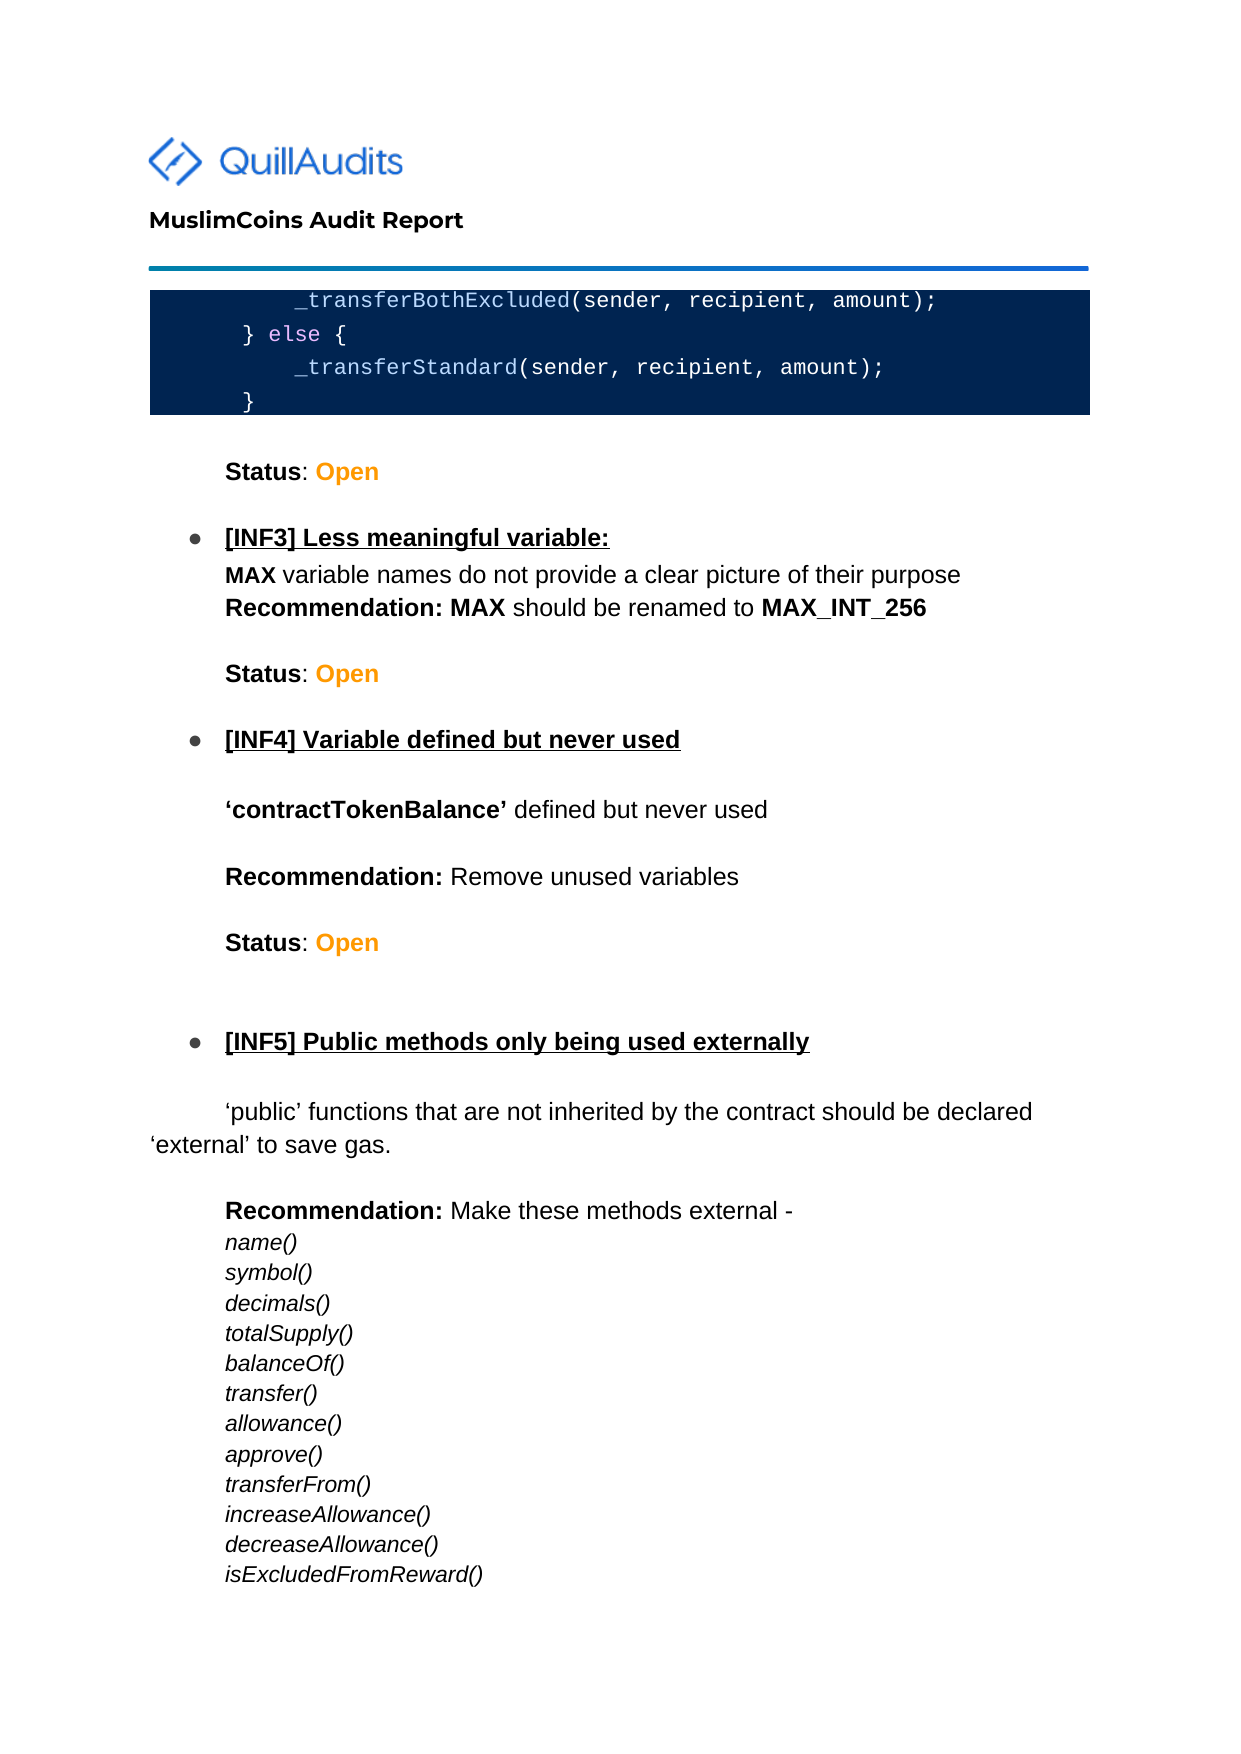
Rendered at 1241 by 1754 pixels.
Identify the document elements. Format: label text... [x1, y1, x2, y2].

text ‘contractTokenBalance’ defined but never used [225, 795, 1090, 824]
text name() [225, 1229, 1090, 1255]
text } [150, 390, 1090, 415]
subtitle [INF4] Variable defined but never used [187, 725, 1090, 754]
text approve() [225, 1441, 1090, 1467]
text isExcludedFromReward() [225, 1561, 1090, 1588]
text decimals() [225, 1289, 1090, 1316]
text } else { [150, 323, 1090, 348]
subtitle [INF3] Less meaningful variable: [187, 523, 1090, 552]
text Recommendation: MAX should be renamed to MAX_INT_256 [225, 593, 1090, 622]
text _transferBothExcluded(sender, recipient, amount); [150, 290, 1090, 314]
subtitle [INF5] Public methods only being used externally [187, 1027, 1090, 1056]
text Status: Open [225, 659, 1090, 688]
text increaseAllowance() [225, 1501, 1090, 1527]
text allowance() [225, 1410, 1090, 1437]
text symbol() [225, 1259, 1090, 1286]
picture [148, 137, 403, 186]
text totalSupply() [225, 1320, 1090, 1346]
text transferFrom() [225, 1471, 1090, 1497]
text Recommendation: Make these methods external - [225, 1196, 1090, 1225]
text Recommendation: Remove unused variables [225, 861, 1090, 890]
text MAX variable names do not provide a clear picture of their purpose [225, 560, 1090, 589]
text transfer() [225, 1380, 1090, 1406]
text decreaseAllowance() [225, 1531, 1090, 1557]
text ‘public’ functions that are not inherited by the contract should be declared ‘external’ to save gas. [150, 1097, 1090, 1159]
text balanceOf() [225, 1350, 1090, 1376]
text Status: Open [150, 456, 1090, 485]
picture [440, 266, 1089, 271]
text _transferStandard(sender, recipient, amount); [150, 357, 1090, 381]
text Status: Open [225, 927, 1090, 956]
